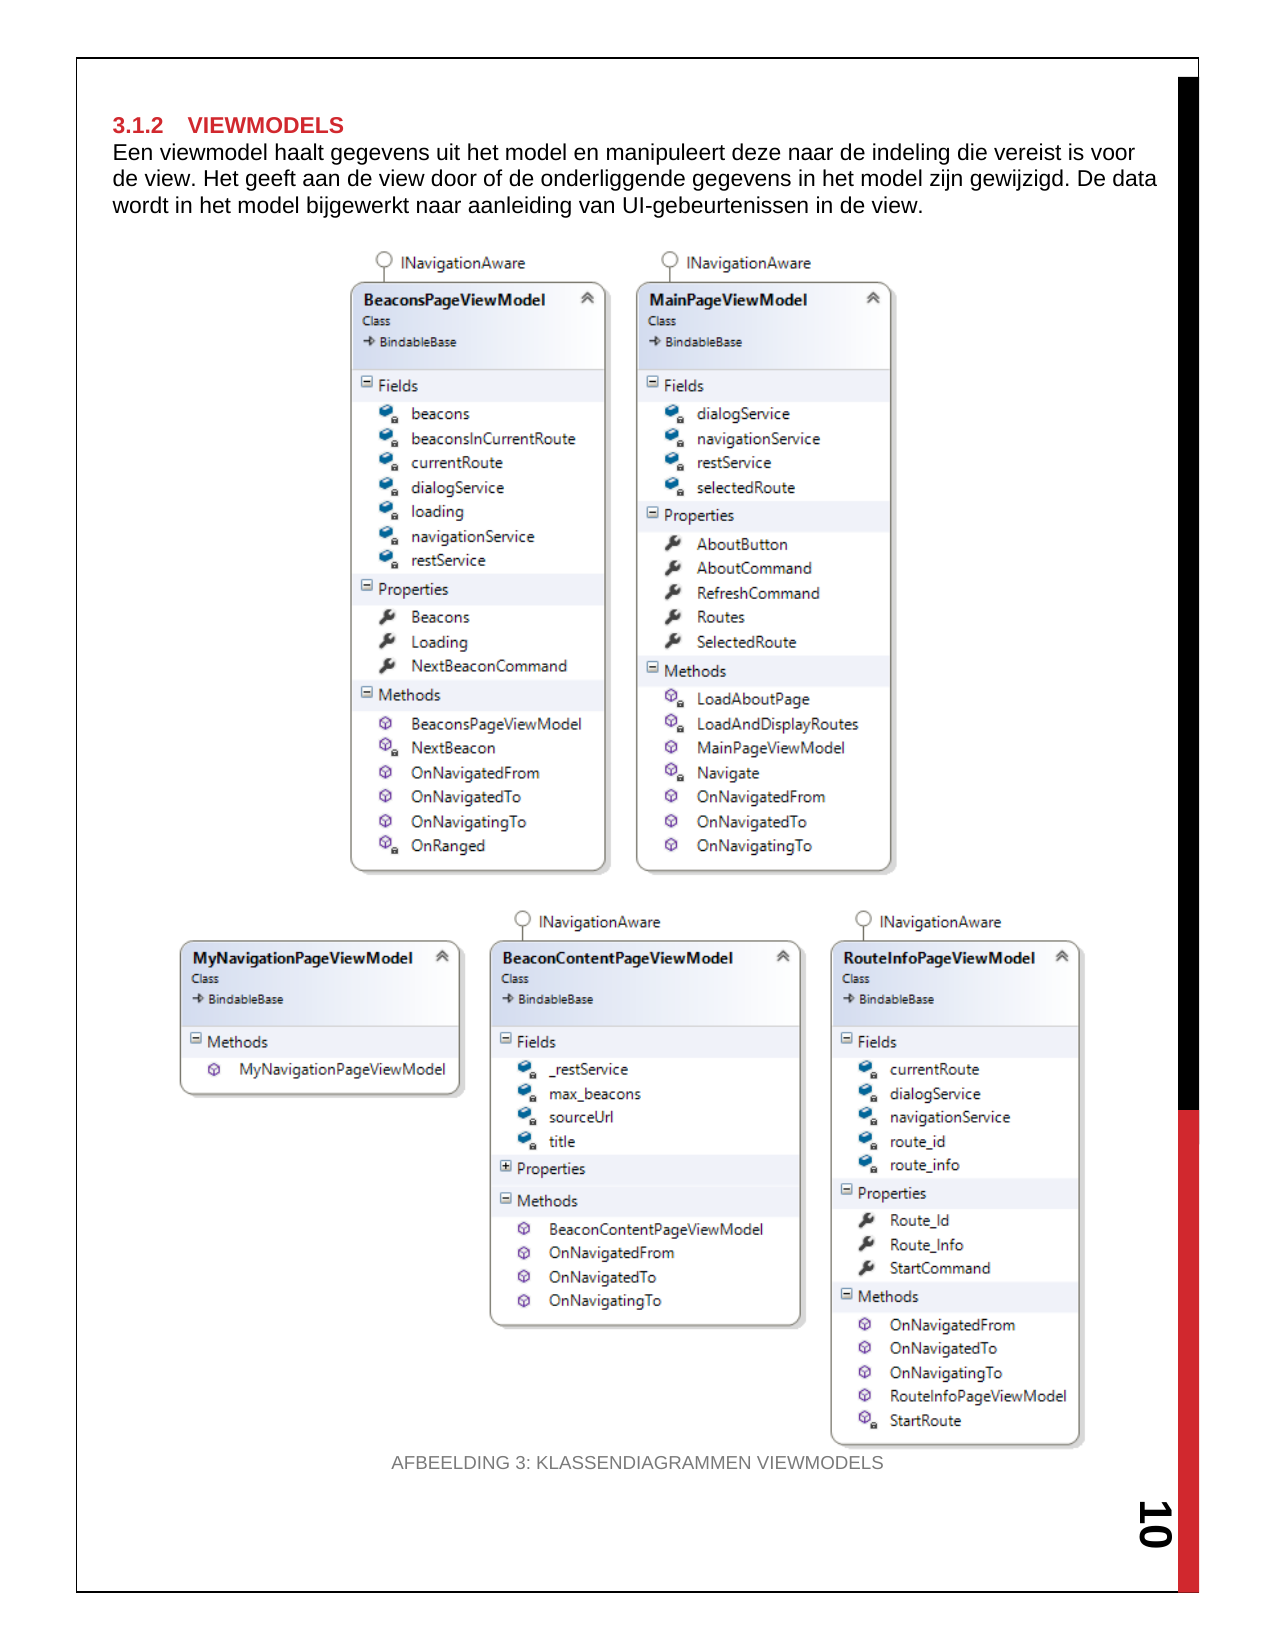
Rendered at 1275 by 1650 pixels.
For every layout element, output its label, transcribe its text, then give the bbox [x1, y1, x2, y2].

subtitle ViewModels [112, 112, 1162, 139]
picture [167, 903, 1107, 1452]
text Een viewmodel haalt gegevens uit het model en manipuleert deze naar de indeling die vereist is voor de view. Het geeft aan de view door of de onderliggende gegevens in het model zijn gewijzigd. De data wordt in het model bijgewerkt naar aanleiding van UI-gebeurtenissen in de view. [112, 139, 1162, 218]
picture [332, 233, 913, 887]
